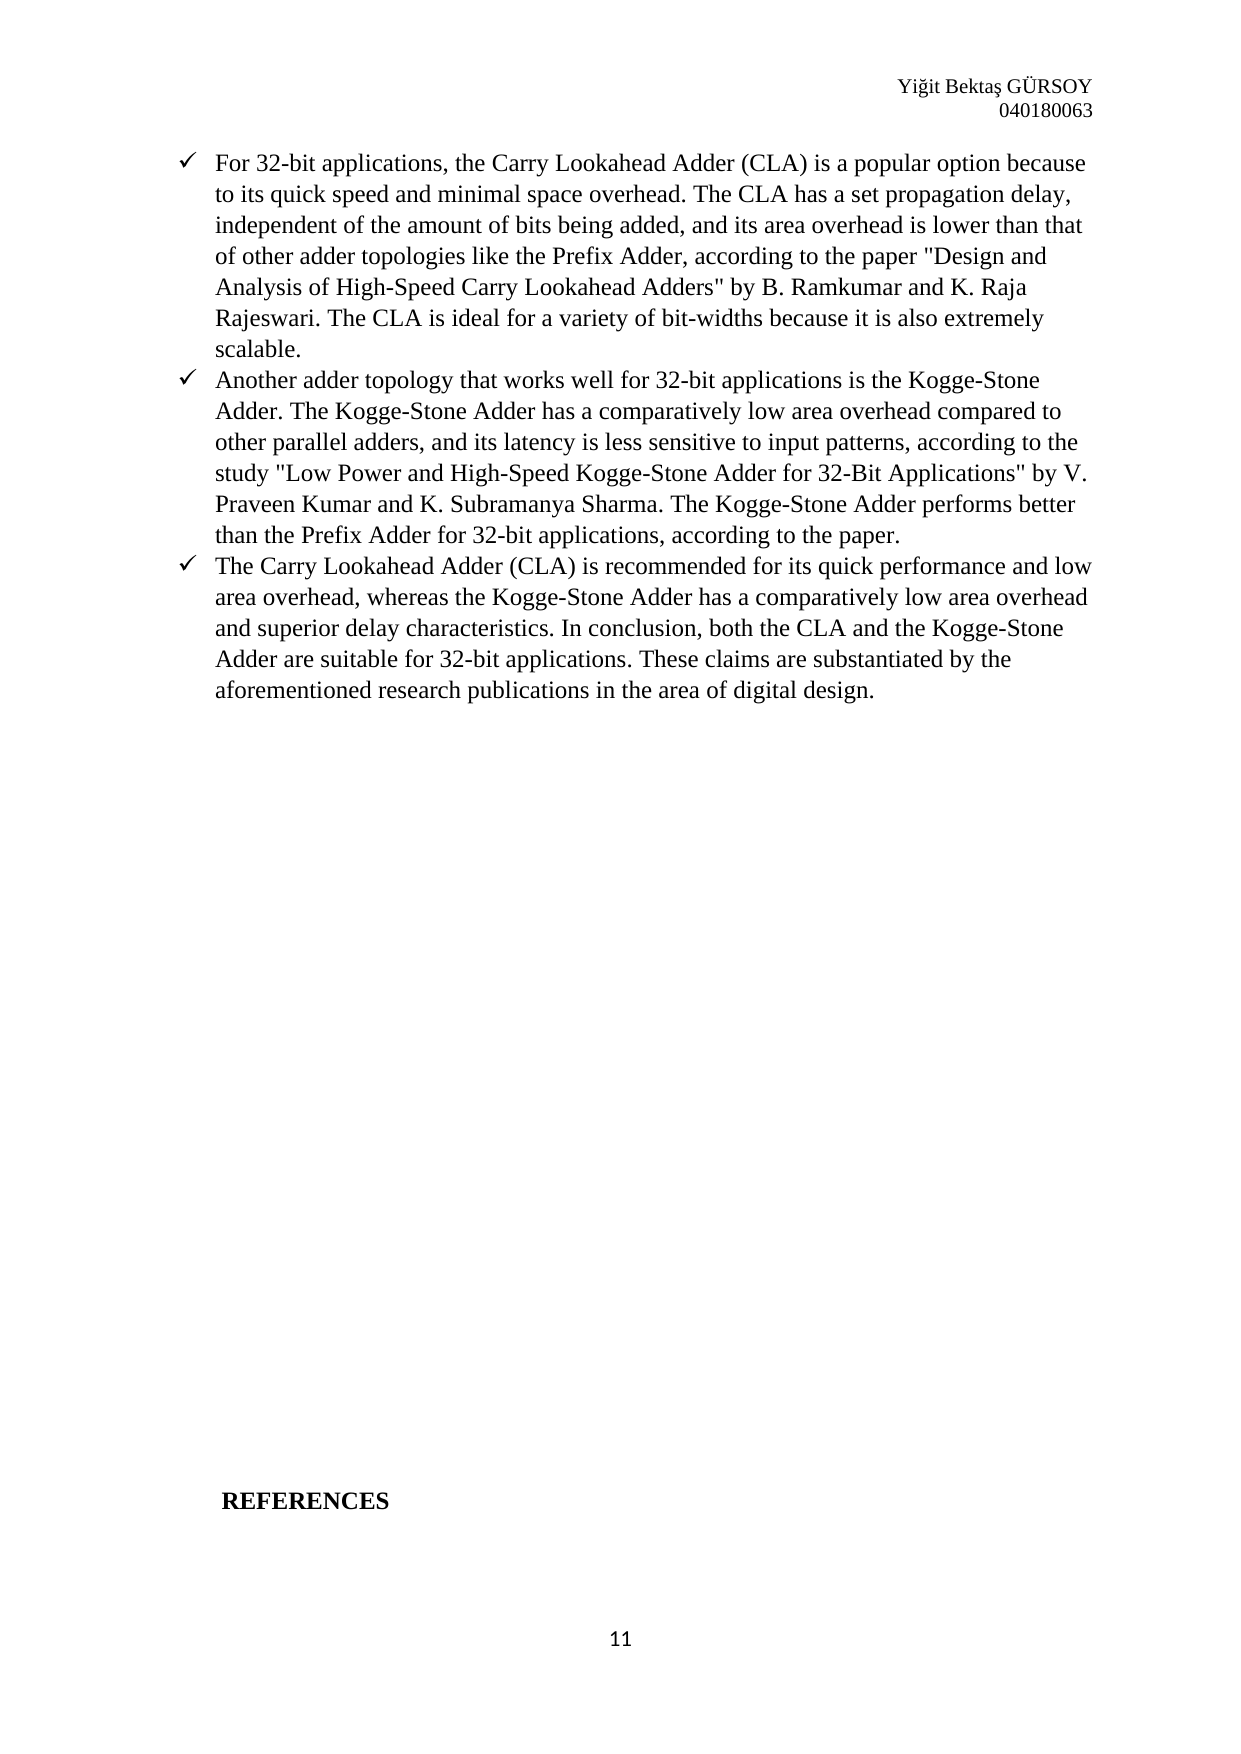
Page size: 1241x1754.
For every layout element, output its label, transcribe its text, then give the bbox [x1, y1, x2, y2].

list Another adder topology that works well for 32-bit applications is the Kogge-Stone Adder. The Kogge-Stone Adder has a comparatively low area overhead compared to other parallel adders, and its latency is less sensitive to input patterns, according to the study "Low Power and High-Speed Kogge-Stone Adder for 32-Bit Applications" by V. Praveen Kumar and K. Subramanya Sharma. The Kogge-Stone Adder performs better than the Prefix Adder for 32-bit applications, according to the paper. [177, 365, 1093, 549]
text REFERENCES [148, 1486, 1093, 1515]
list For 32-bit applications, the Carry Lookahead Adder (CLA) is a popular option because to its quick speed and minimal space overhead. The CLA has a set propagation delay, independent of the amount of bits being added, and its area overhead is lower than that of other adder topologies like the Prefix Adder, according to the paper "Design and Analysis of High-Speed Carry Lookahead Adders" by B. Ramkumar and K. Raja Rajeswari. The CLA is ideal for a variety of bit-widths because it is also extremely scalable. [177, 148, 1093, 363]
list The Carry Lookahead Adder (CLA) is recommended for its quick performance and low area overhead, whereas the Kogge-Stone Adder has a comparatively low area overhead and superior delay characteristics. In conclusion, both the CLA and the Kogge-Stone Adder are suitable for 32-bit applications. These claims are substantiated by the aforementioned research publications in the area of digital design. [177, 551, 1093, 704]
